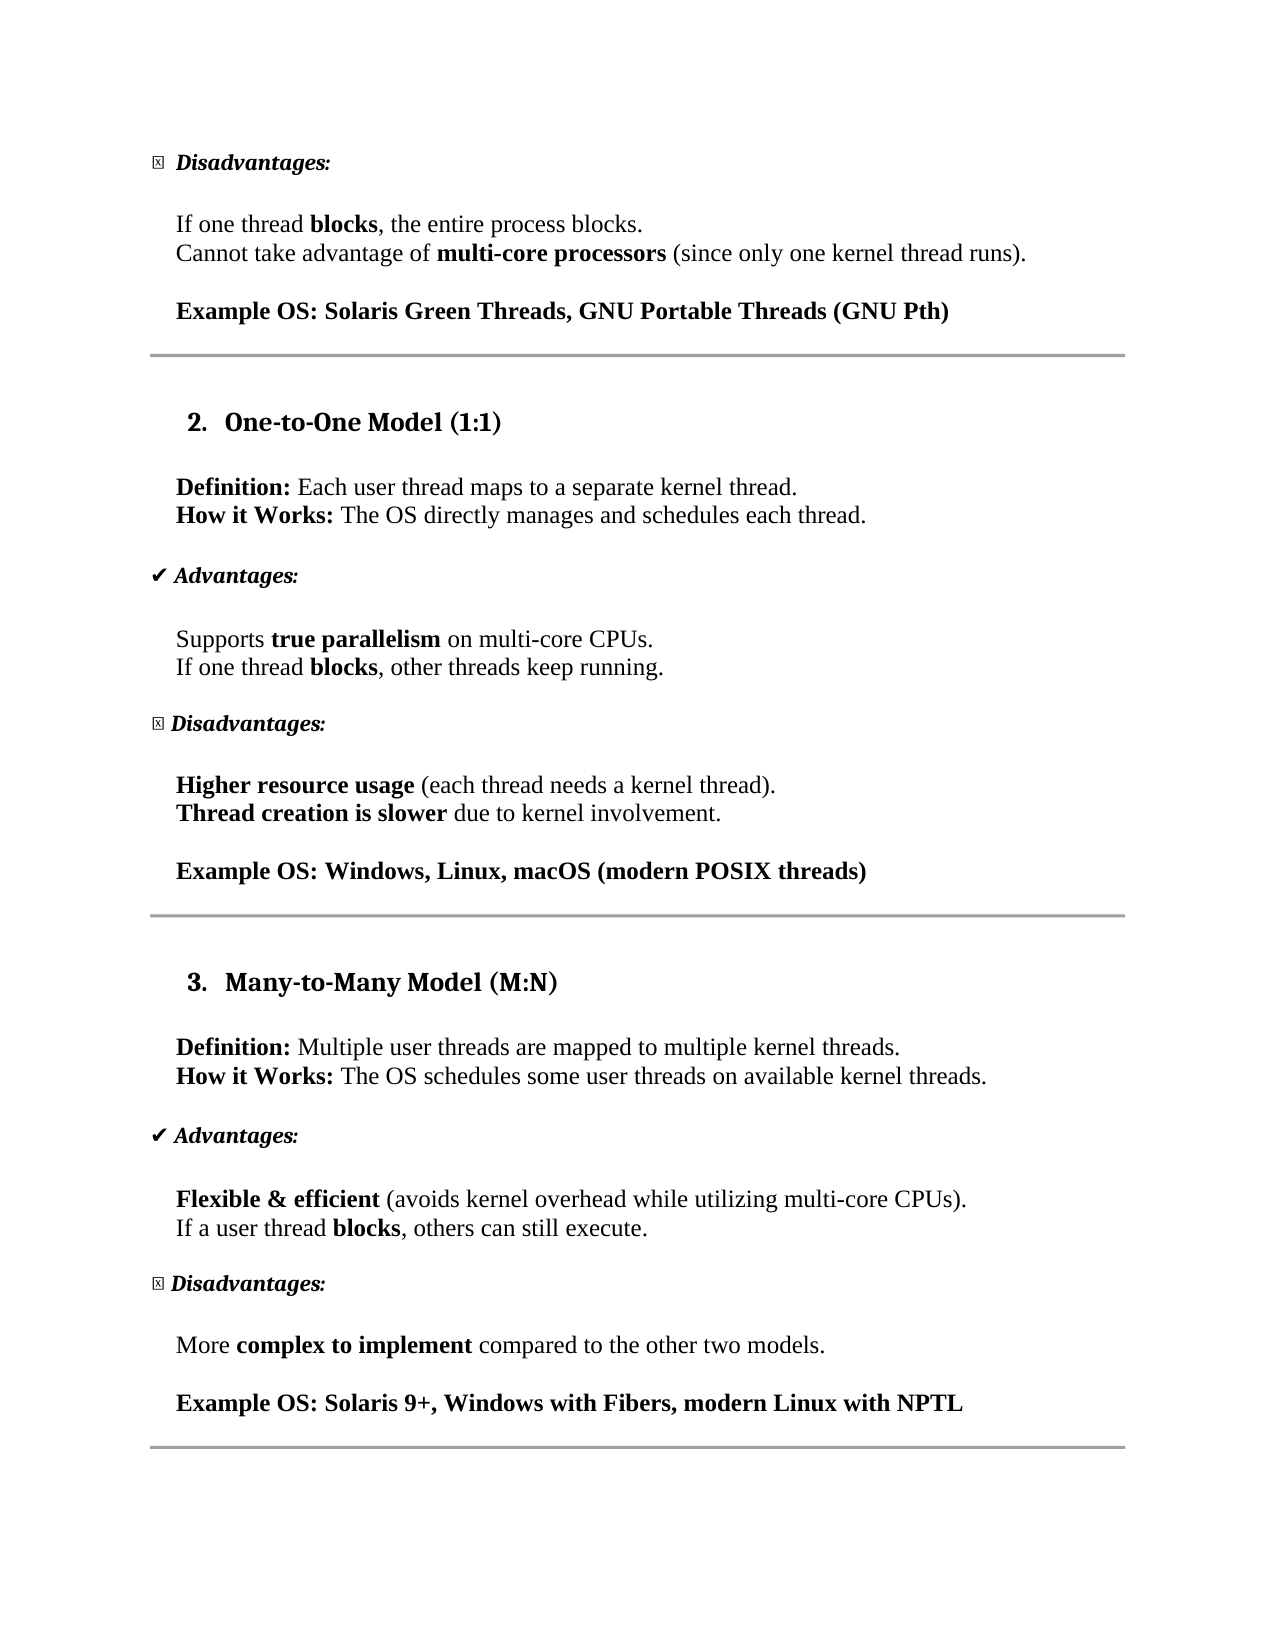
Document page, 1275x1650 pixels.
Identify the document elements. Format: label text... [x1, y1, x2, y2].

text 🔹 Definition: Multiple user threads are mapped to multiple kernel threads. 🔹 How it Works: The OS schedules some user threads on available kernel threads. [150, 1032, 1125, 1090]
subtitle ✔️ Advantages: [150, 558, 1125, 590]
subtitle ❌ Disadvantages: [150, 1271, 1125, 1297]
subtitle ✔️ Advantages: [150, 1119, 1125, 1150]
text ✅ Supports true parallelism on multi-core CPUs. ✅ If one thread blocks, other threads keep running. [150, 624, 1125, 681]
subtitle Many-to-Many Model (M:N) [187, 967, 1125, 998]
subtitle One-to-One Model (1:1) [187, 407, 1125, 438]
text 🔹 Example OS: Solaris 9+, Windows with Fibers, modern Linux with NPTL [150, 1388, 1125, 1417]
subtitle ❌ Disadvantages: [150, 150, 1125, 176]
text ❌ If one thread blocks, the entire process blocks. ❌ Cannot take advantage of multi-core processors (since only one kernel thread runs). [150, 209, 1125, 267]
text ❌ More complex to implement compared to the other two models. [150, 1330, 1125, 1359]
text 🔹 Example OS: Windows, Linux, macOS (modern POSIX threads) [150, 856, 1125, 885]
text 🔹 Example OS: Solaris Green Threads, GNU Portable Threads (GNU Pth) [150, 296, 1125, 325]
subtitle ❌ Disadvantages: [150, 710, 1125, 737]
text ❌ Higher resource usage (each thread needs a kernel thread). ❌ Thread creation is slower due to kernel involvement. [150, 770, 1125, 827]
text 🔹 Definition: Each user thread maps to a separate kernel thread. 🔹 How it Works: The OS directly manages and schedules each thread. [150, 472, 1125, 529]
text ✅ Flexible & efficient (avoids kernel overhead while utilizing multi-core CPUs). ✅ If a user thread blocks, others can still execute. [150, 1184, 1125, 1241]
